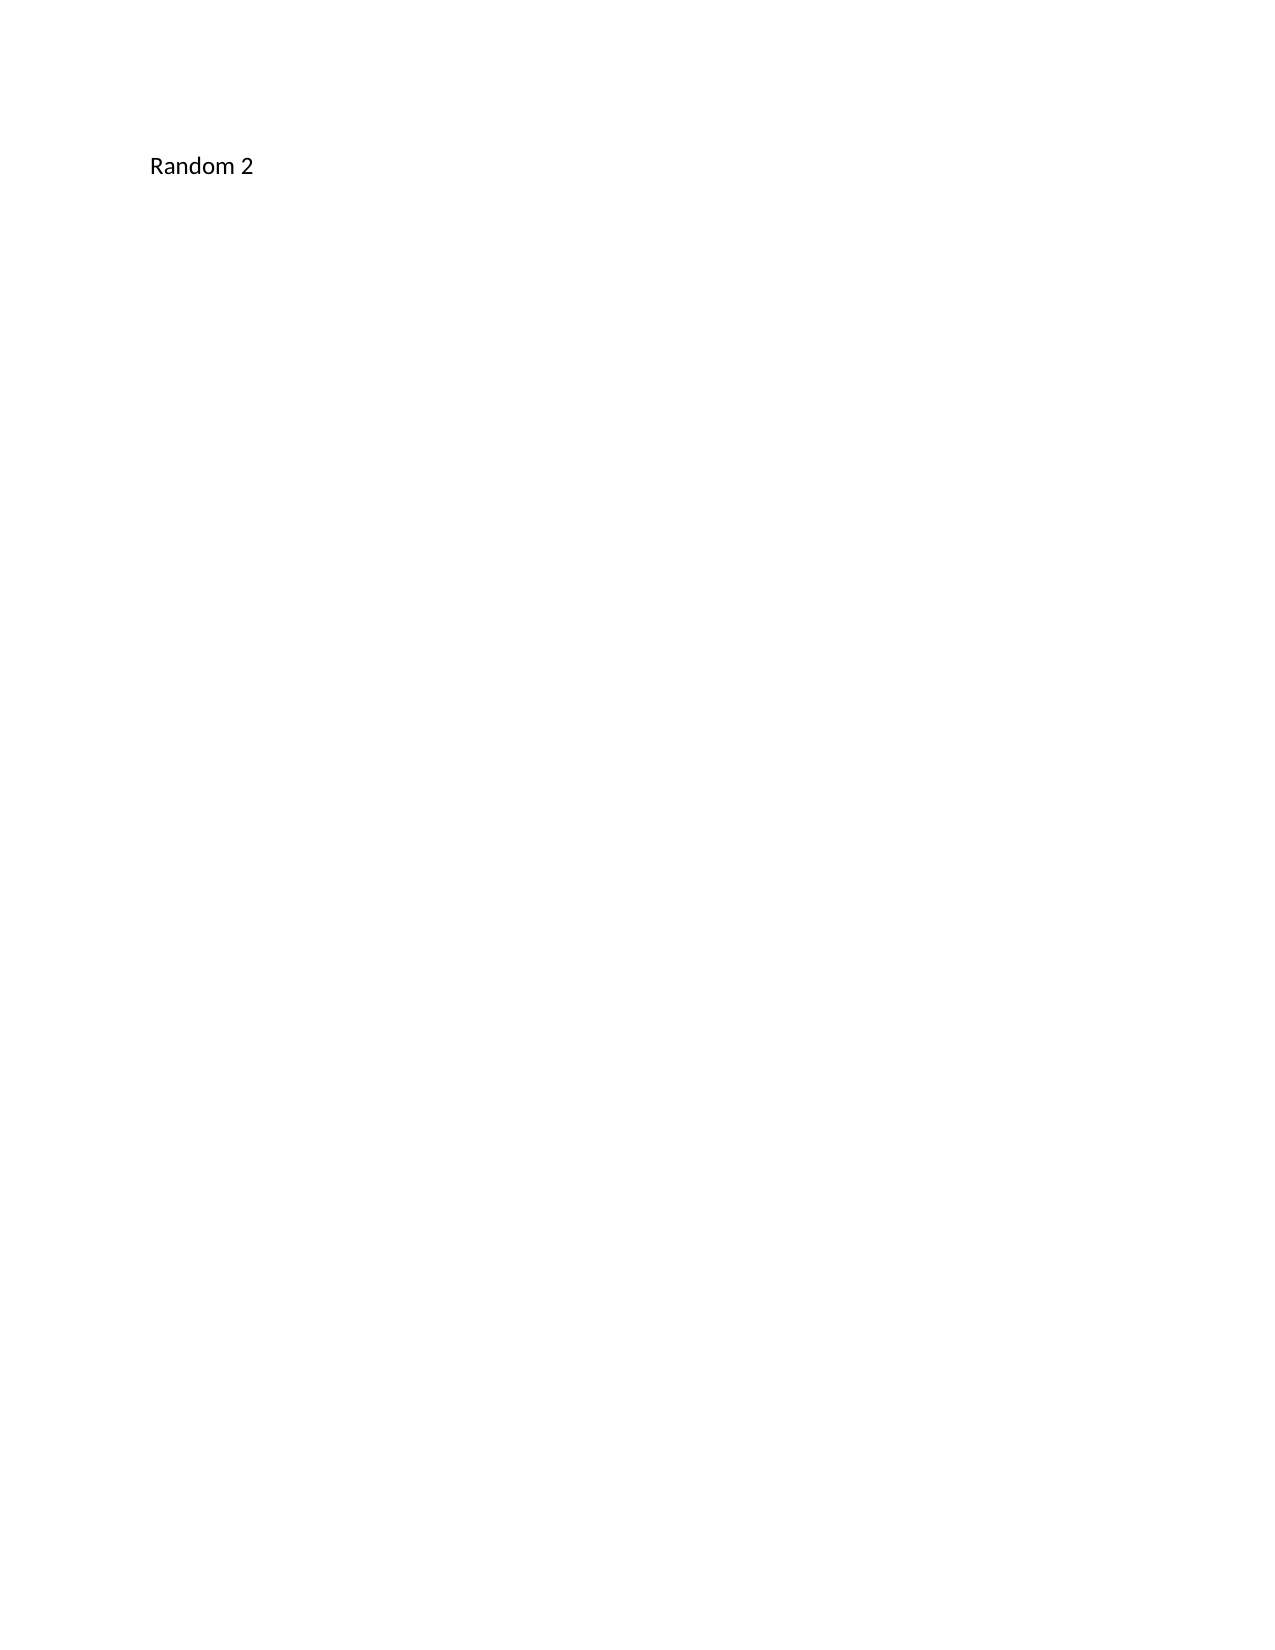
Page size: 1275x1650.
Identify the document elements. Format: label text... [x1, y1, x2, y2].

text Random 2 [150, 150, 1125, 181]
